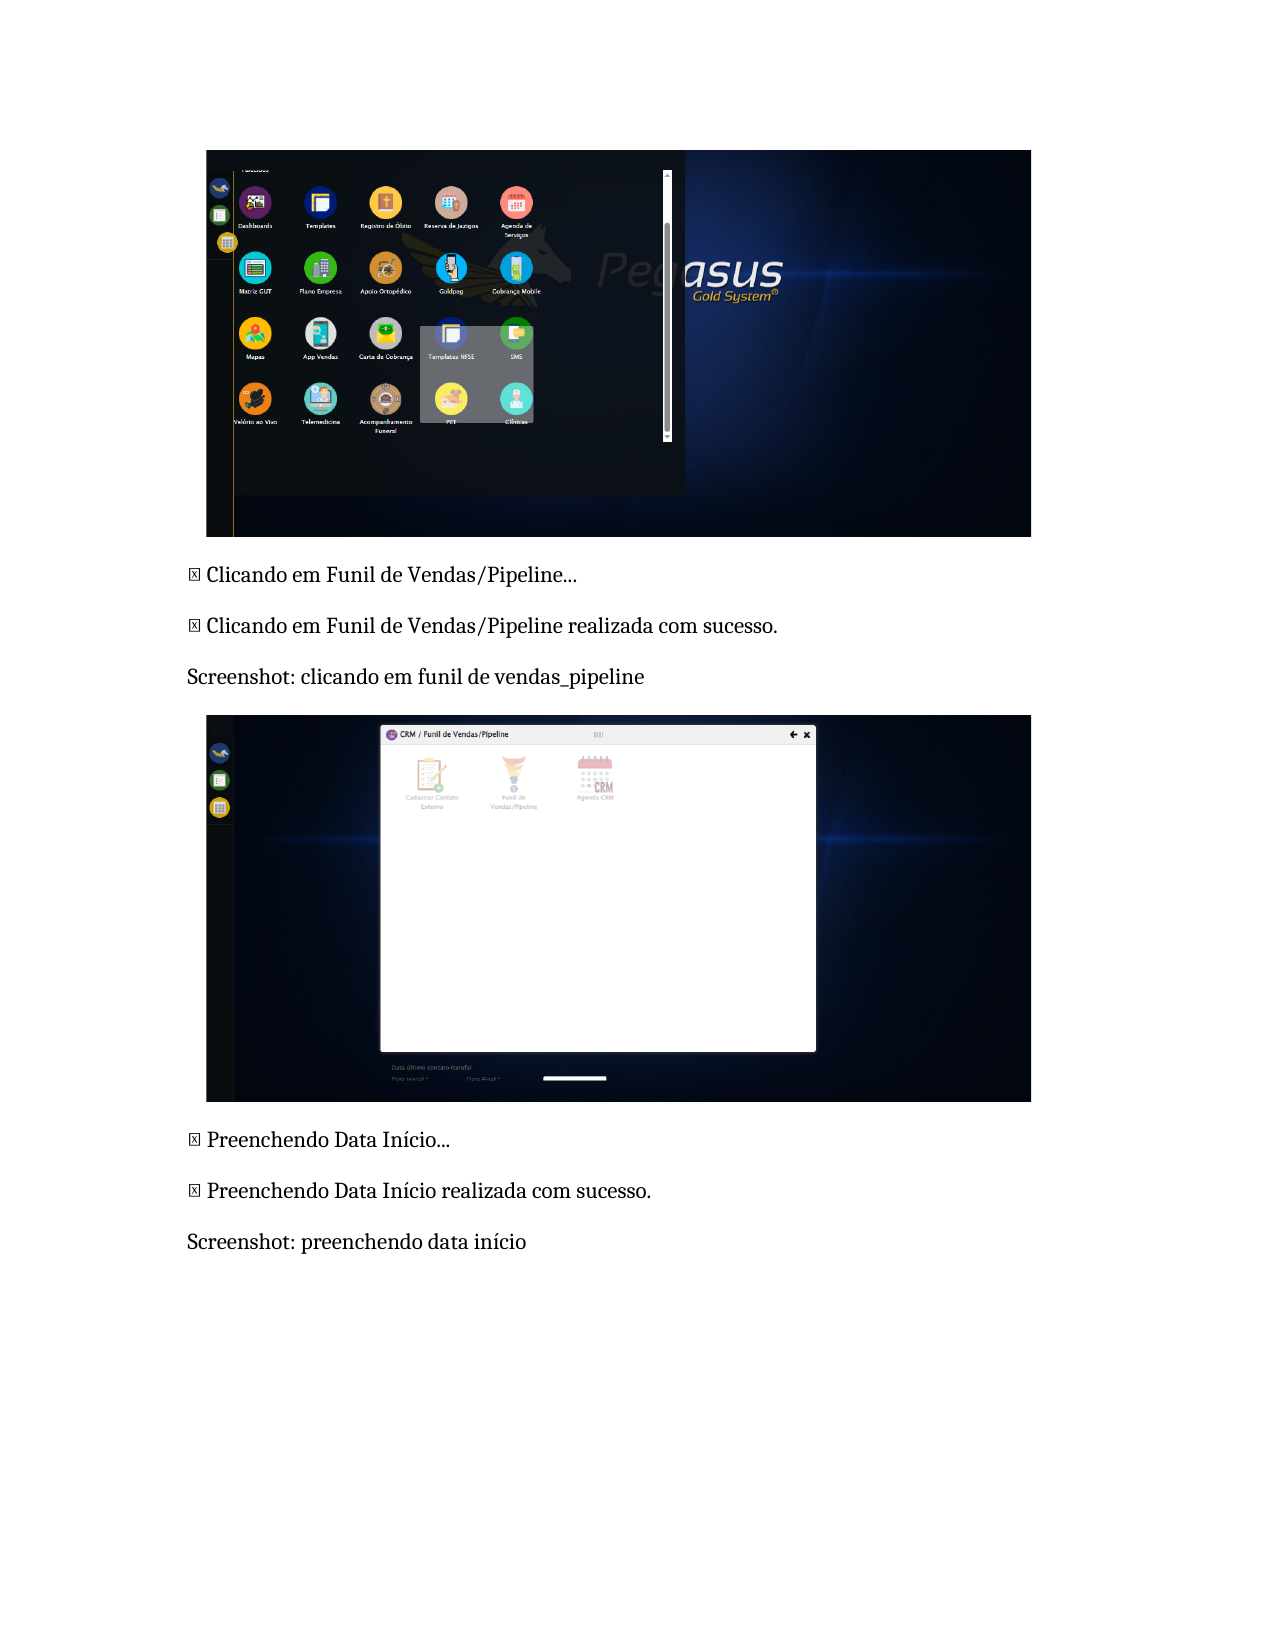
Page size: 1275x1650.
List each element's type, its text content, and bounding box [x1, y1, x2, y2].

text ✅ Clicando em Funil de Vendas/Pipeline realizada com sucesso. [187, 613, 1087, 639]
picture [206, 715, 1032, 1102]
text ✅ Preenchendo Data Início realizada com sucesso. [187, 1178, 1087, 1204]
picture [206, 150, 1032, 537]
text 🔄 Preenchendo Data Início... [187, 1127, 1087, 1153]
text 🔄 Clicando em Funil de Vendas/Pipeline... [187, 562, 1087, 588]
text Screenshot: preenchendo data início [187, 1229, 1087, 1255]
text Screenshot: clicando em funil de vendas_pipeline [187, 664, 1087, 690]
